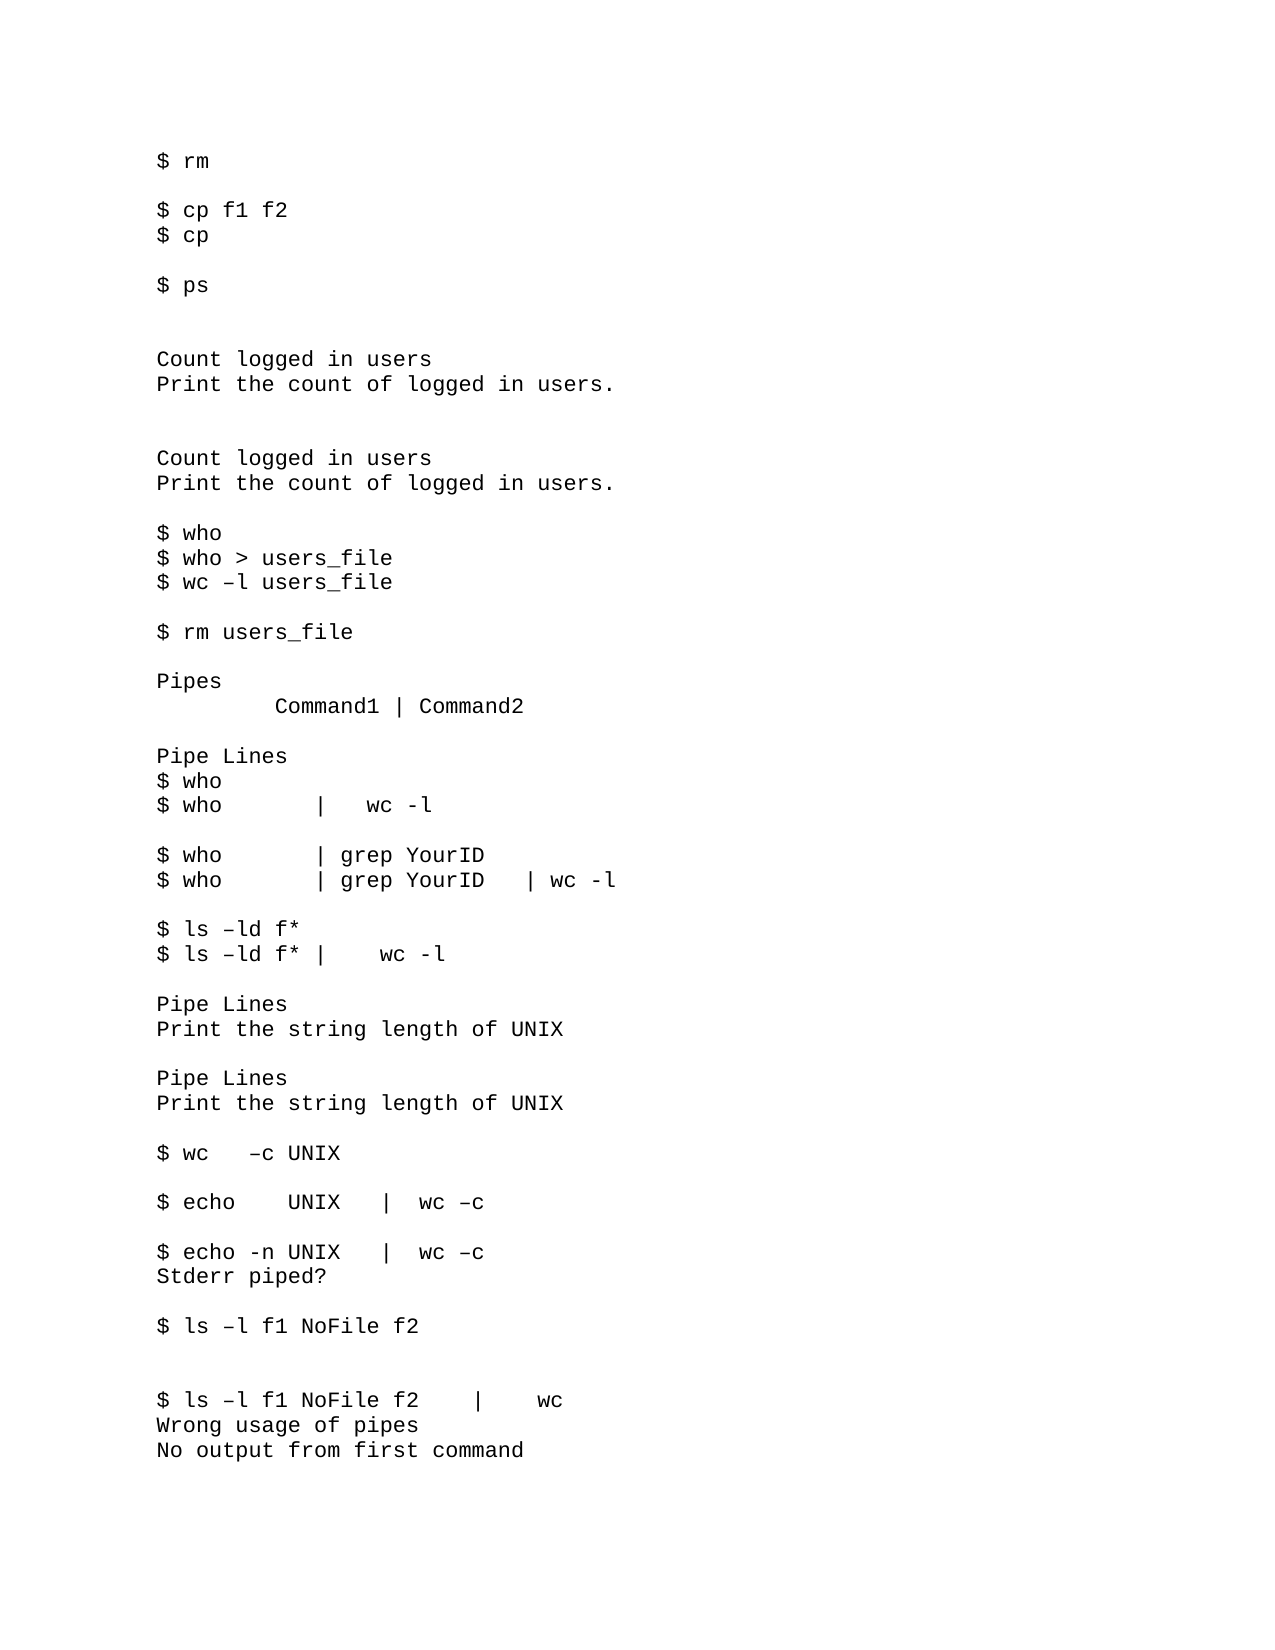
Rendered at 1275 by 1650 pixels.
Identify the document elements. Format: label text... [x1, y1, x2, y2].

text $ ls –ld f* [156, 918, 1118, 943]
text $ ls –ld f* | wc -l [156, 943, 1118, 968]
text $ cp [156, 224, 1118, 249]
text $ ls –l f1 NoFile f2 [156, 1315, 1118, 1340]
text $ who | grep YourID | wc -l [156, 869, 1118, 894]
text Count logged in users [156, 348, 1118, 373]
text Pipes [156, 671, 1118, 695]
text Command1 | Command2 [156, 695, 1118, 720]
text Print the string length of UNIX [156, 1018, 1118, 1042]
text Pipe Lines [156, 993, 1118, 1018]
text $ cp f1 f2 [156, 199, 1118, 224]
text Count logged in users [156, 447, 1118, 472]
text $ echo -n UNIX | wc –c [156, 1241, 1118, 1266]
text $ who | wc -l [156, 794, 1118, 819]
text $ wc –c UNIX [156, 1142, 1118, 1166]
text $ ps [156, 274, 1118, 299]
text $ who > users_file [156, 547, 1118, 571]
text Print the string length of UNIX [156, 1092, 1118, 1117]
text Pipe Lines [156, 1067, 1118, 1092]
text $ who | grep YourID [156, 844, 1118, 869]
text $ ls –l f1 NoFile f2 | wc [156, 1389, 1118, 1414]
text Pipe Lines [156, 745, 1118, 770]
text Print the count of logged in users. [156, 472, 1118, 497]
text $ rm users_file [156, 621, 1118, 646]
text $ wc –l users_file [156, 571, 1118, 596]
text $ echo UNIX | wc –c [156, 1191, 1118, 1216]
text No output from first command [156, 1439, 1118, 1464]
text Stderr piped? [156, 1266, 1118, 1290]
text Wrong usage of pipes [156, 1414, 1118, 1439]
text $ rm [156, 150, 1118, 175]
text Print the count of logged in users. [156, 373, 1118, 398]
text $ who [156, 522, 1118, 547]
text $ who [156, 770, 1118, 794]
